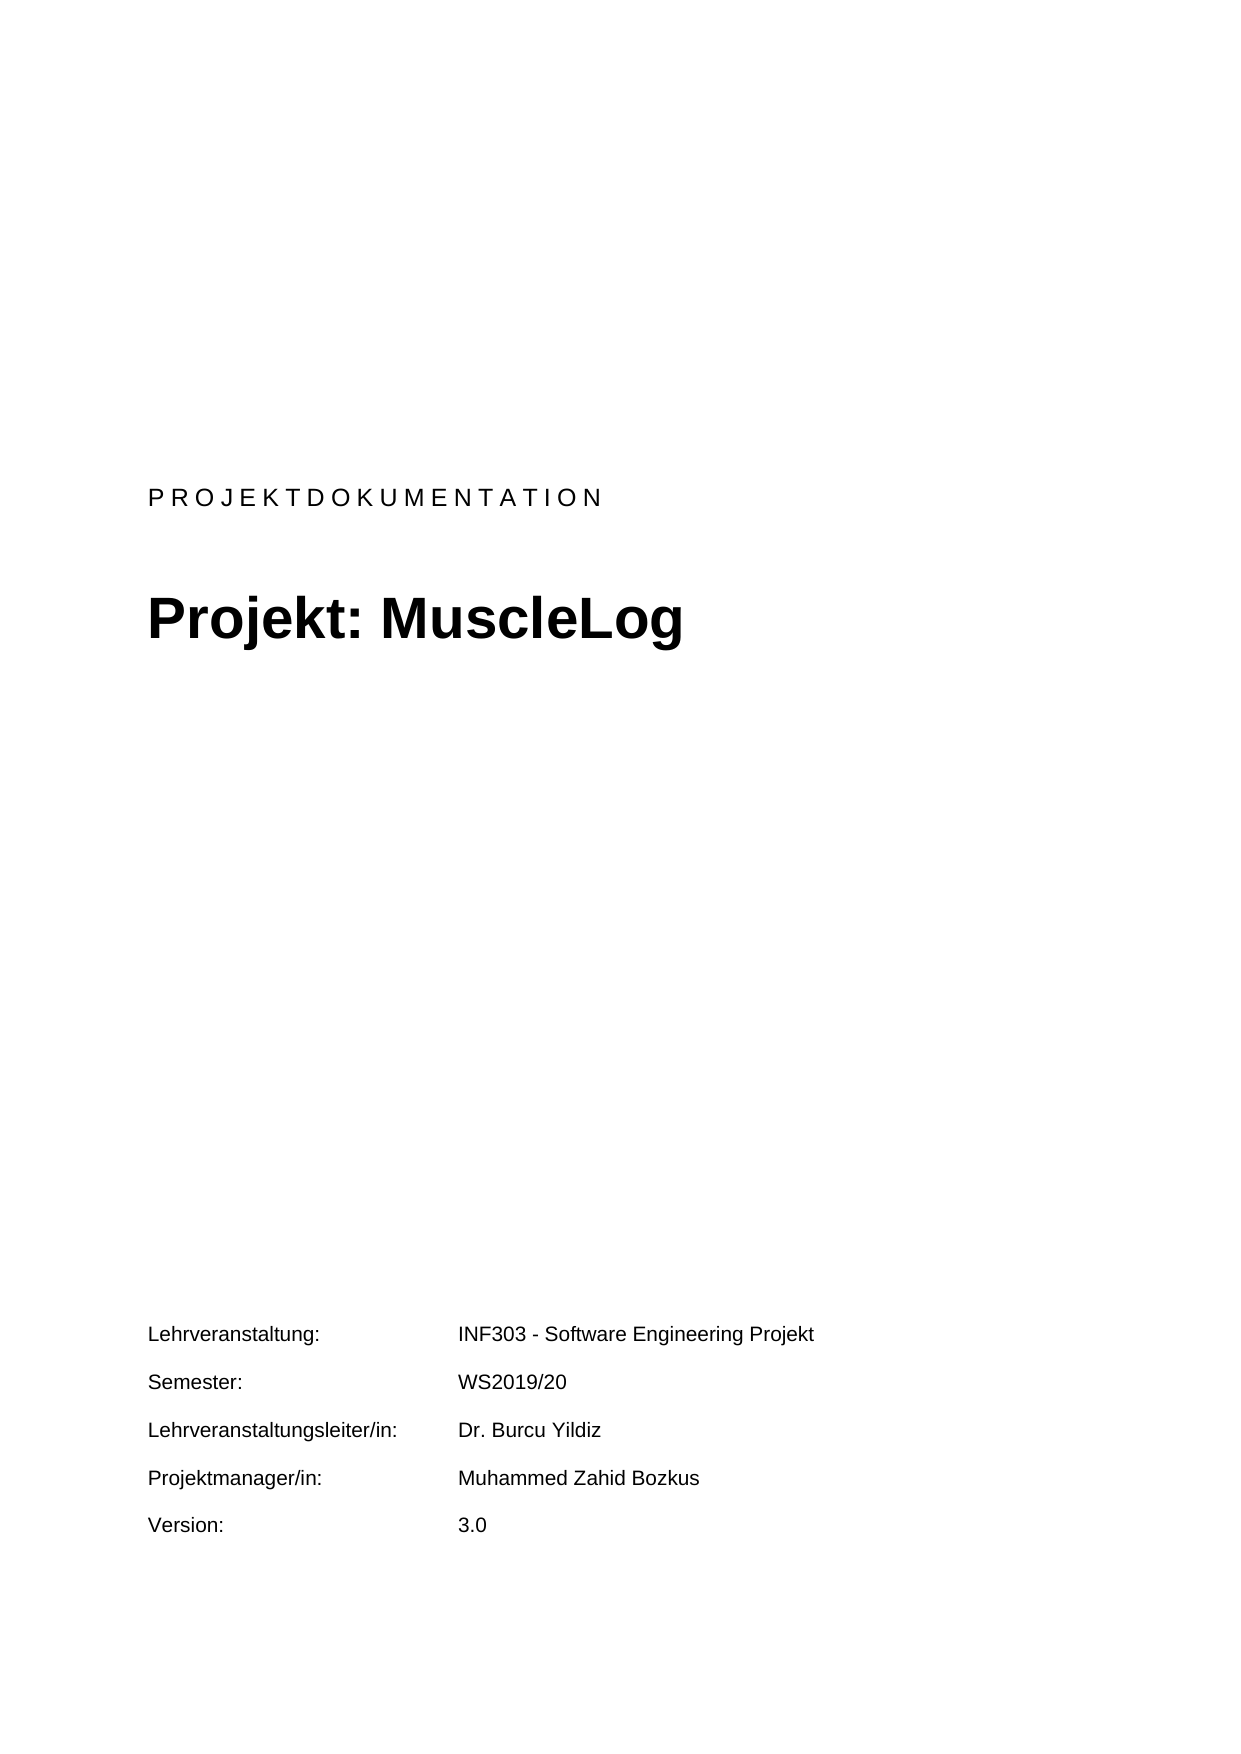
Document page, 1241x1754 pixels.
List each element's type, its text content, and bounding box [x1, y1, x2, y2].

text Lehrveranstaltung: INF303 - Software Engineering Projekt [148, 1322, 1092, 1346]
text Version: 3.0 [148, 1513, 1092, 1537]
text Projekt: MuscleLog [148, 584, 1092, 651]
text PROJEKTDOKUMENTATION [148, 483, 1092, 536]
text Semester: WS2019/20 [148, 1369, 1092, 1393]
text Lehrveranstaltungsleiter/in: Dr. Burcu Yildiz [148, 1417, 1092, 1441]
text Projektmanager/in: Muhammed Zahid Bozkus [148, 1465, 1092, 1489]
